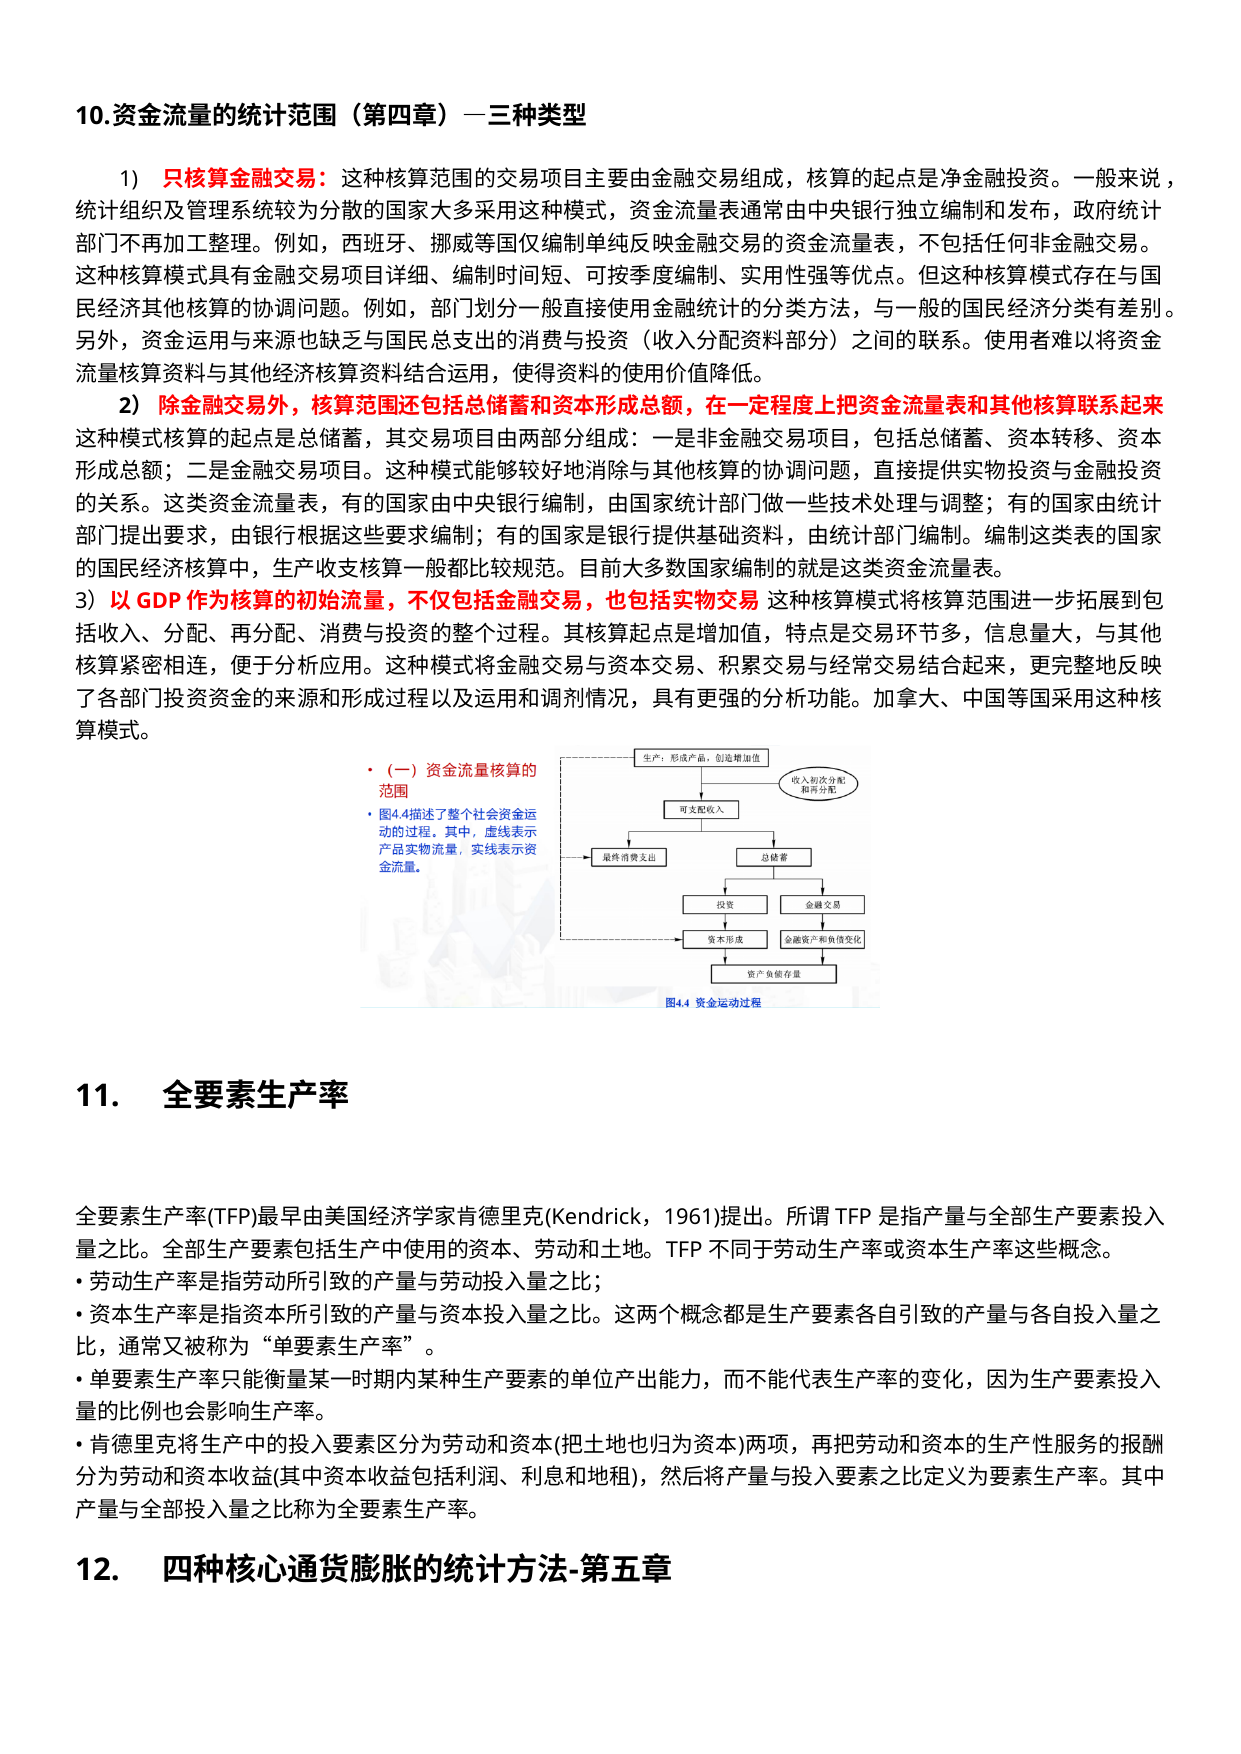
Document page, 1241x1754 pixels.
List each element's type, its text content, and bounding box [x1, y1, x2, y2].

list 2） 除金融交易外，核算范围还包括总储蓄和资本形成总额，在一定程度上把资金流量表和其他核算联系起来 [119, 388, 1165, 420]
picture [360, 745, 880, 1008]
list • 肯德里克将生产中的投入要素区分为劳动和资本(把土地也归为资本)两项，再把劳动和资本的生产性服务的报酬分为劳动和资本收益(其中资本收益包括利润、利息和地租)，然后将产量与投入要素之比定义为要素生产率。其中，产量与全部投入量之比称为全要素生产率。 [75, 1426, 1165, 1524]
list • 资本生产率是指资本所引致的产量与资本投入量之比。这两个概念都是生产要素各自引致的产量与各自投入量之比，通常又被称为“单要素生产率”。 [75, 1296, 1165, 1361]
list 以GDP作为核算的初始流量，不仅包括金融交易，也包括实物交易 这种核算模式将核算范围进一步拓展到包括收入、分配、再分配、消费与投资的整个过程。其核算起点是增加值，特点是交易环节多，信息量大，与其他核算紧密相连，便于分析应用。这种模式将金融交易与资本交易、积累交易与经常交易结合起来，更完整地反映了各部门投资资金的来源和形成过程以及运用和调剂情况，具有更强的分析功能。加拿大、中国等国采用这种核算模式。 [75, 583, 1165, 745]
list 全要素生产率(TFP)最早由美国经济学家肯德里克(Kendrick，1961)提出。所谓TFP 是指产量与全部生产要素投入量之比。全部生产要素包括生产中使用的资本、劳动和土地。TFP 不同于劳动生产率或资本生产率这些概念。 [75, 1199, 1165, 1264]
subtitle 四种核心通货膨胀的统计方法-第五章 [75, 1534, 1165, 1599]
subtitle 全要素生产率 [75, 1060, 1165, 1125]
list • 劳动生产率是指劳动所引致的产量与劳动投入量之比； [75, 1264, 1165, 1296]
list 只核算金融交易：这种核算范围的交易项目主要由金融交易组成，核算的起点是净金融投资。一般来说，统计组织及管理系统较为分散的国家大多采用这种模式，资金流量表通常由中央银行独立编制和发布，政府统计部门不再加工整理。例如，西班牙、挪威等国仅编制单纯反映金融交易的资金流量表，不包括任何非金融交易。这种核算模式具有金融交易项目详细、编制时间短、可按季度编制、实用性强等优点。但这种核算模式存在与国民经济其他核算的协调问题。例如，部门划分一般直接使用金融统计的分类方法，与一般的国民经济分类有差别。另外，资金运用与来源也缺乏与国民总支出的消费与投资（收入分配资料部分）之间的联系。使用者难以将资金流量核算资料与其他经济核算资料结合运用，使得资料的使用价值降低。 [75, 160, 1165, 388]
list 资金流量的统计范围（第四章）—三种类型 [75, 81, 1165, 146]
list • 单要素生产率只能衡量某一时期内某种生产要素的单位产出能力，而不能代表生产率的变化，因为生产要素投入量的比例也会影响生产率。 [75, 1361, 1165, 1426]
list 这种模式核算的起点是总储蓄，其交易项目由两部分组成：一是非金融交易项目，包括总储蓄、资本转移、资本形成总额；二是金融交易项目。这种模式能够较好地消除与其他核算的协调问题，直接提供实物投资与金融投资的关系。这类资金流量表，有的国家由中央银行编制，由国家统计部门做一些技术处理与调整；有的国家由统计部门提出要求，由银行根据这些要求编制；有的国家是银行提供基础资料，由统计部门编制。编制这类表的国家的国民经济核算中，生产收支核算一般都比较规范。目前大多数国家编制的就是这类资金流量表。 [75, 420, 1165, 583]
